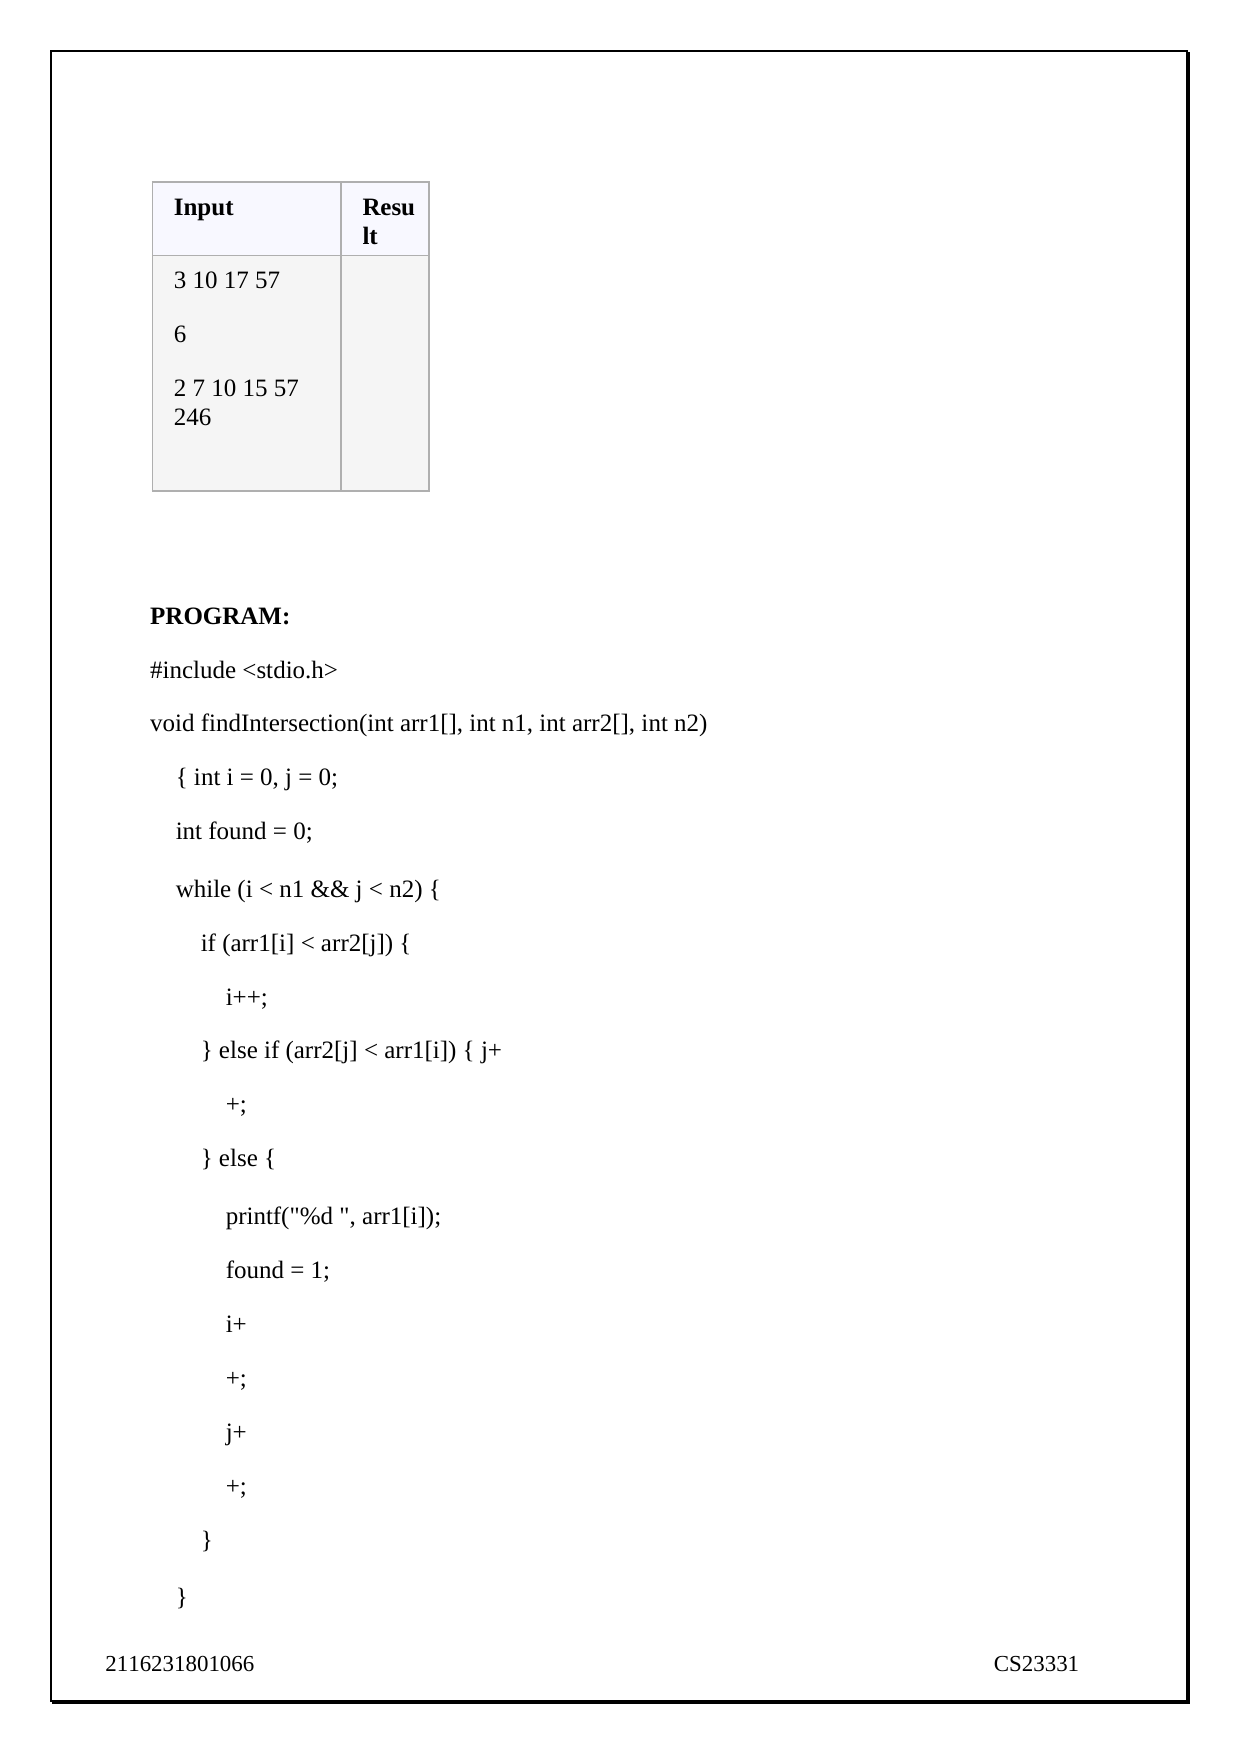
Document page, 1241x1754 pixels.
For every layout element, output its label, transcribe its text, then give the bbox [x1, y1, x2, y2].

table_cell [342, 256, 428, 490]
text printf("%d ", arr1[i]); found = 1; [226, 1201, 474, 1284]
text } else if (arr2[j] < arr1[i]) { j++; [201, 1036, 506, 1118]
text } else { [201, 1143, 1153, 1172]
table_header Input [153, 183, 340, 255]
text int found = 0; [176, 816, 1153, 845]
text void findIntersection(int arr1[], int n1, int arr2[], int n2) { int i = 0, j = 0; [150, 708, 743, 791]
text PROGRAM: [150, 601, 1153, 630]
table_cell 3 10 17 57 6 2 7 10 15 57 246 [153, 256, 340, 490]
text } [176, 1582, 1153, 1611]
text #include <stdio.h> [150, 655, 1153, 683]
text } [201, 1525, 1153, 1553]
text while (i < n1 && j < n2) { if (arr1[i] < arr2[j]) { [176, 874, 447, 956]
text i++; j++; [226, 1309, 266, 1499]
table_header Result [342, 183, 428, 255]
text i++; [226, 982, 1153, 1010]
